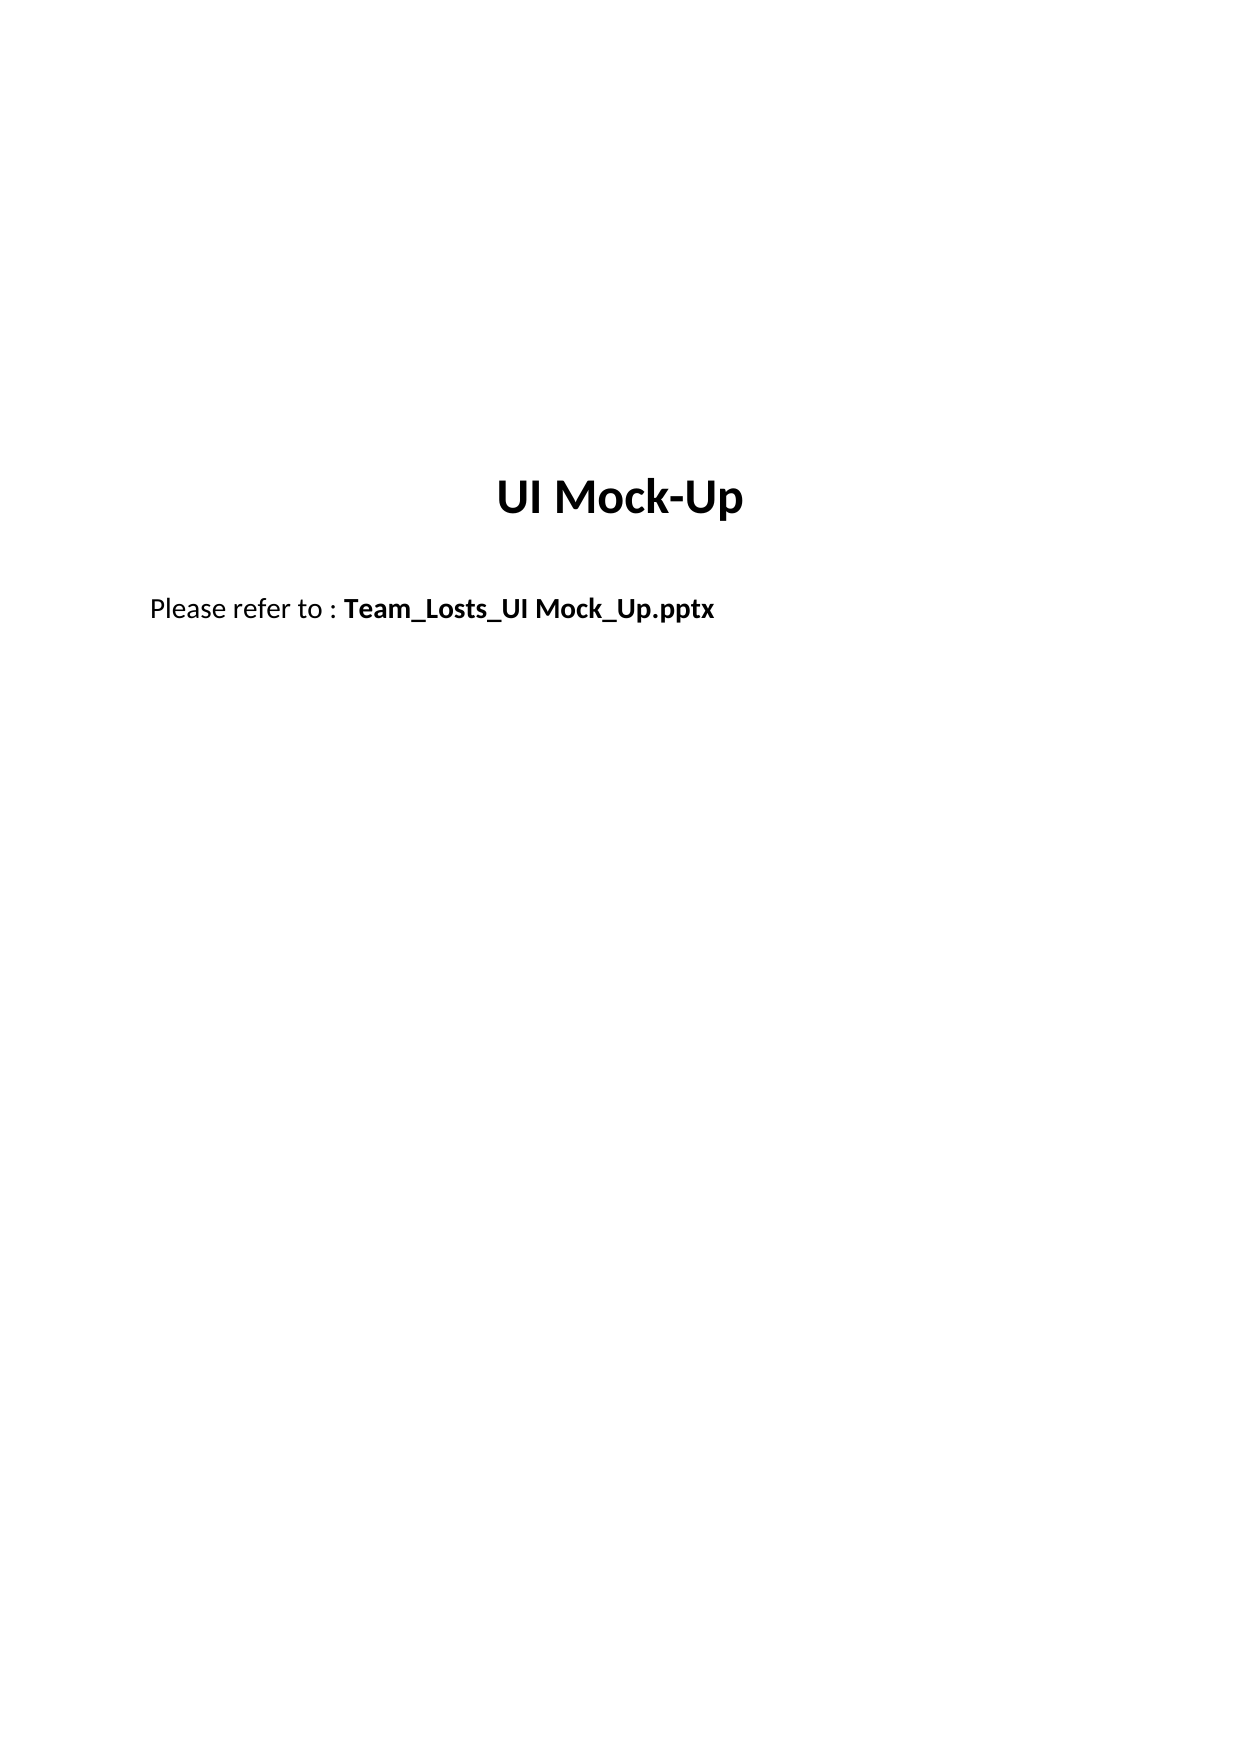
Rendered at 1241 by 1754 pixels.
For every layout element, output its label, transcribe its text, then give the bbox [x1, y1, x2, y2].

subtitle UI Mock-Up [150, 464, 1090, 526]
text Please refer to : Team_Losts_UI Mock_Up.pptx [150, 590, 1090, 625]
